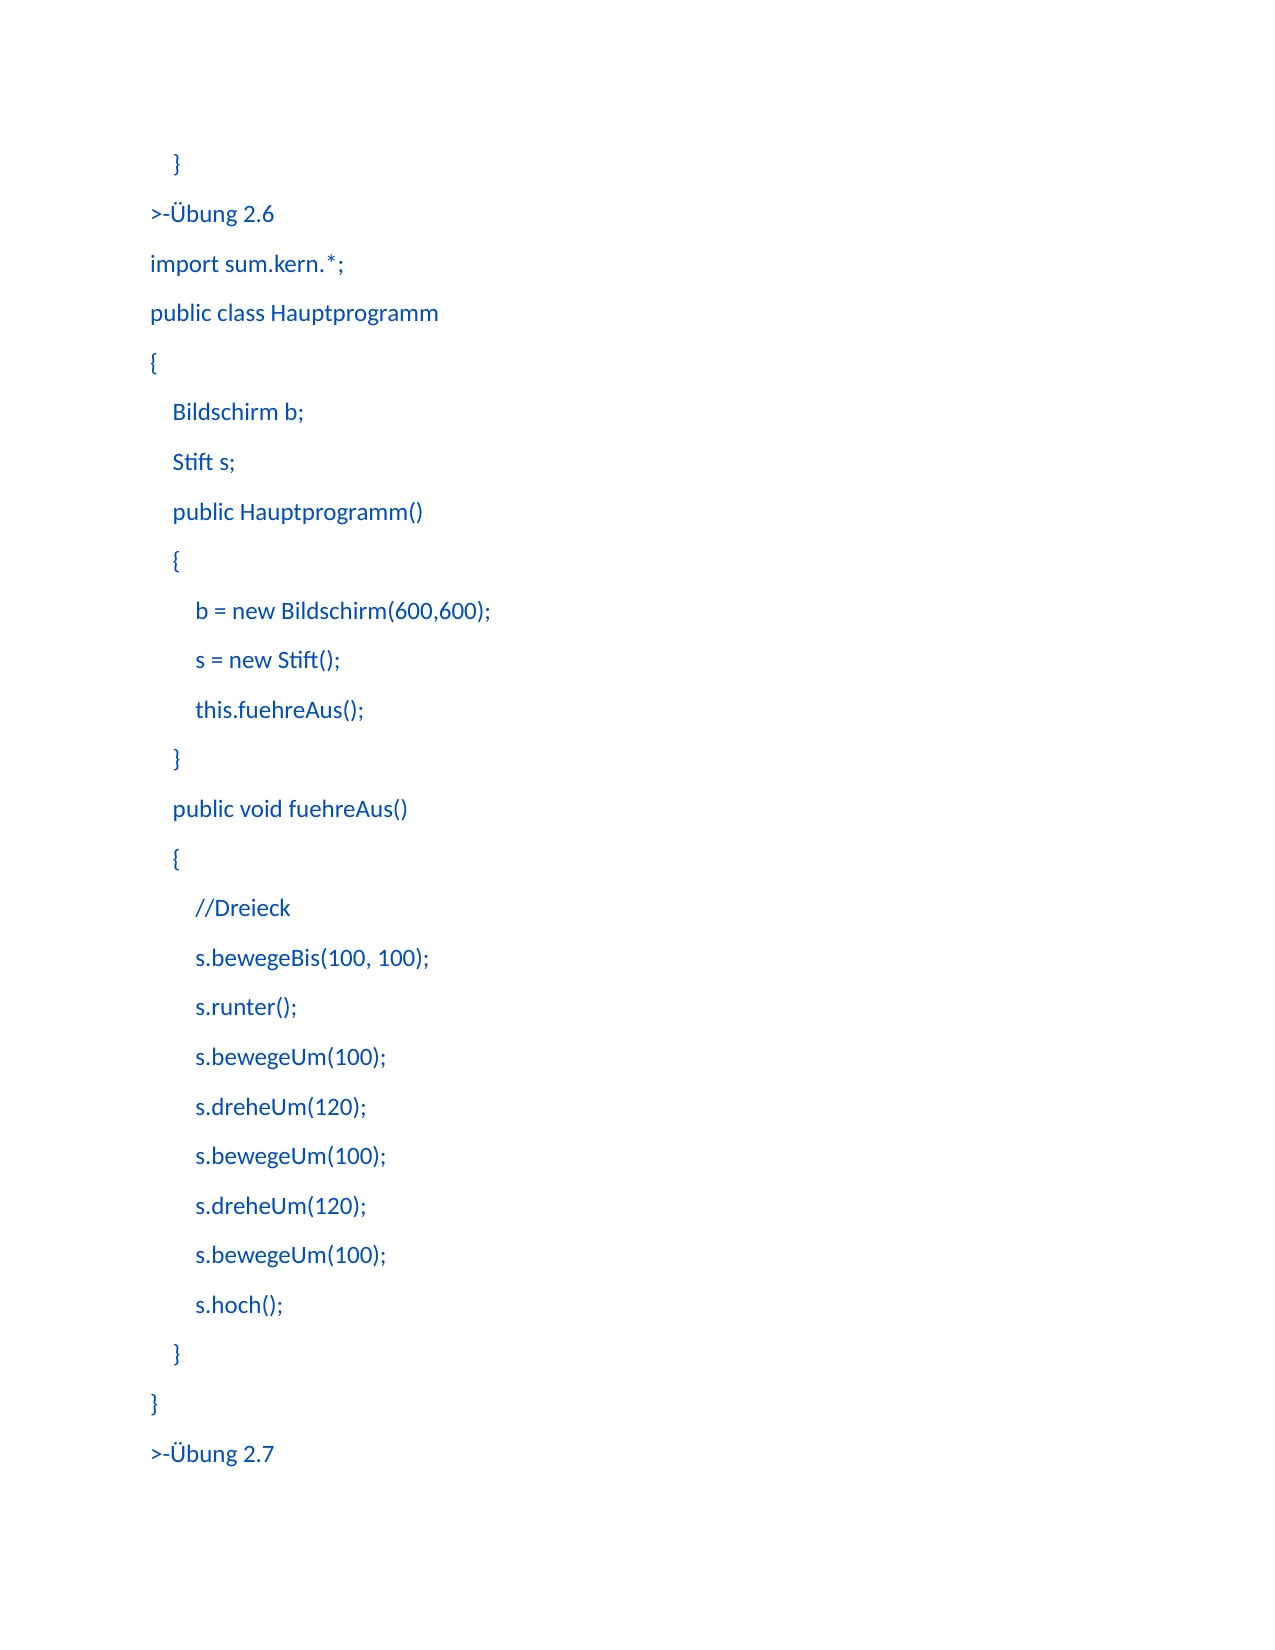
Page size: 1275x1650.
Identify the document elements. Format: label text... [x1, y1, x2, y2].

text Stift s; [150, 447, 1125, 476]
text import sum.kern.*; [150, 249, 1125, 278]
text { [150, 348, 1125, 377]
text >-Übung 2.6 [150, 199, 1125, 228]
text >-Übung 2.7 [150, 1439, 1125, 1468]
text s.bewegeUm(100); [150, 1241, 1125, 1269]
text s.hoch(); [150, 1290, 1125, 1319]
text s.dreheUm(120); [150, 1092, 1125, 1121]
text //Dreieck [150, 894, 1125, 922]
text s.bewegeBis(100, 100); [150, 943, 1125, 972]
text { [150, 547, 1125, 575]
text s = new Stift(); [150, 646, 1125, 674]
text } [150, 1389, 1125, 1418]
text public Hauptprogramm() [150, 497, 1125, 526]
text public class Hauptprogramm [150, 299, 1125, 327]
text { [150, 844, 1125, 873]
text public void fuehreAus() [150, 794, 1125, 823]
text s.dreheUm(120); [150, 1191, 1125, 1220]
text } [150, 745, 1125, 774]
text s.bewegeUm(100); [150, 1042, 1125, 1071]
text Bildschirm b; [150, 398, 1125, 427]
text b = new Bildschirm(600,600); [150, 596, 1125, 625]
text this.fuehreAus(); [150, 695, 1125, 724]
text s.bewegeUm(100); [150, 1142, 1125, 1170]
text s.runter(); [150, 993, 1125, 1022]
text } [150, 150, 1125, 179]
text } [150, 1340, 1125, 1369]
